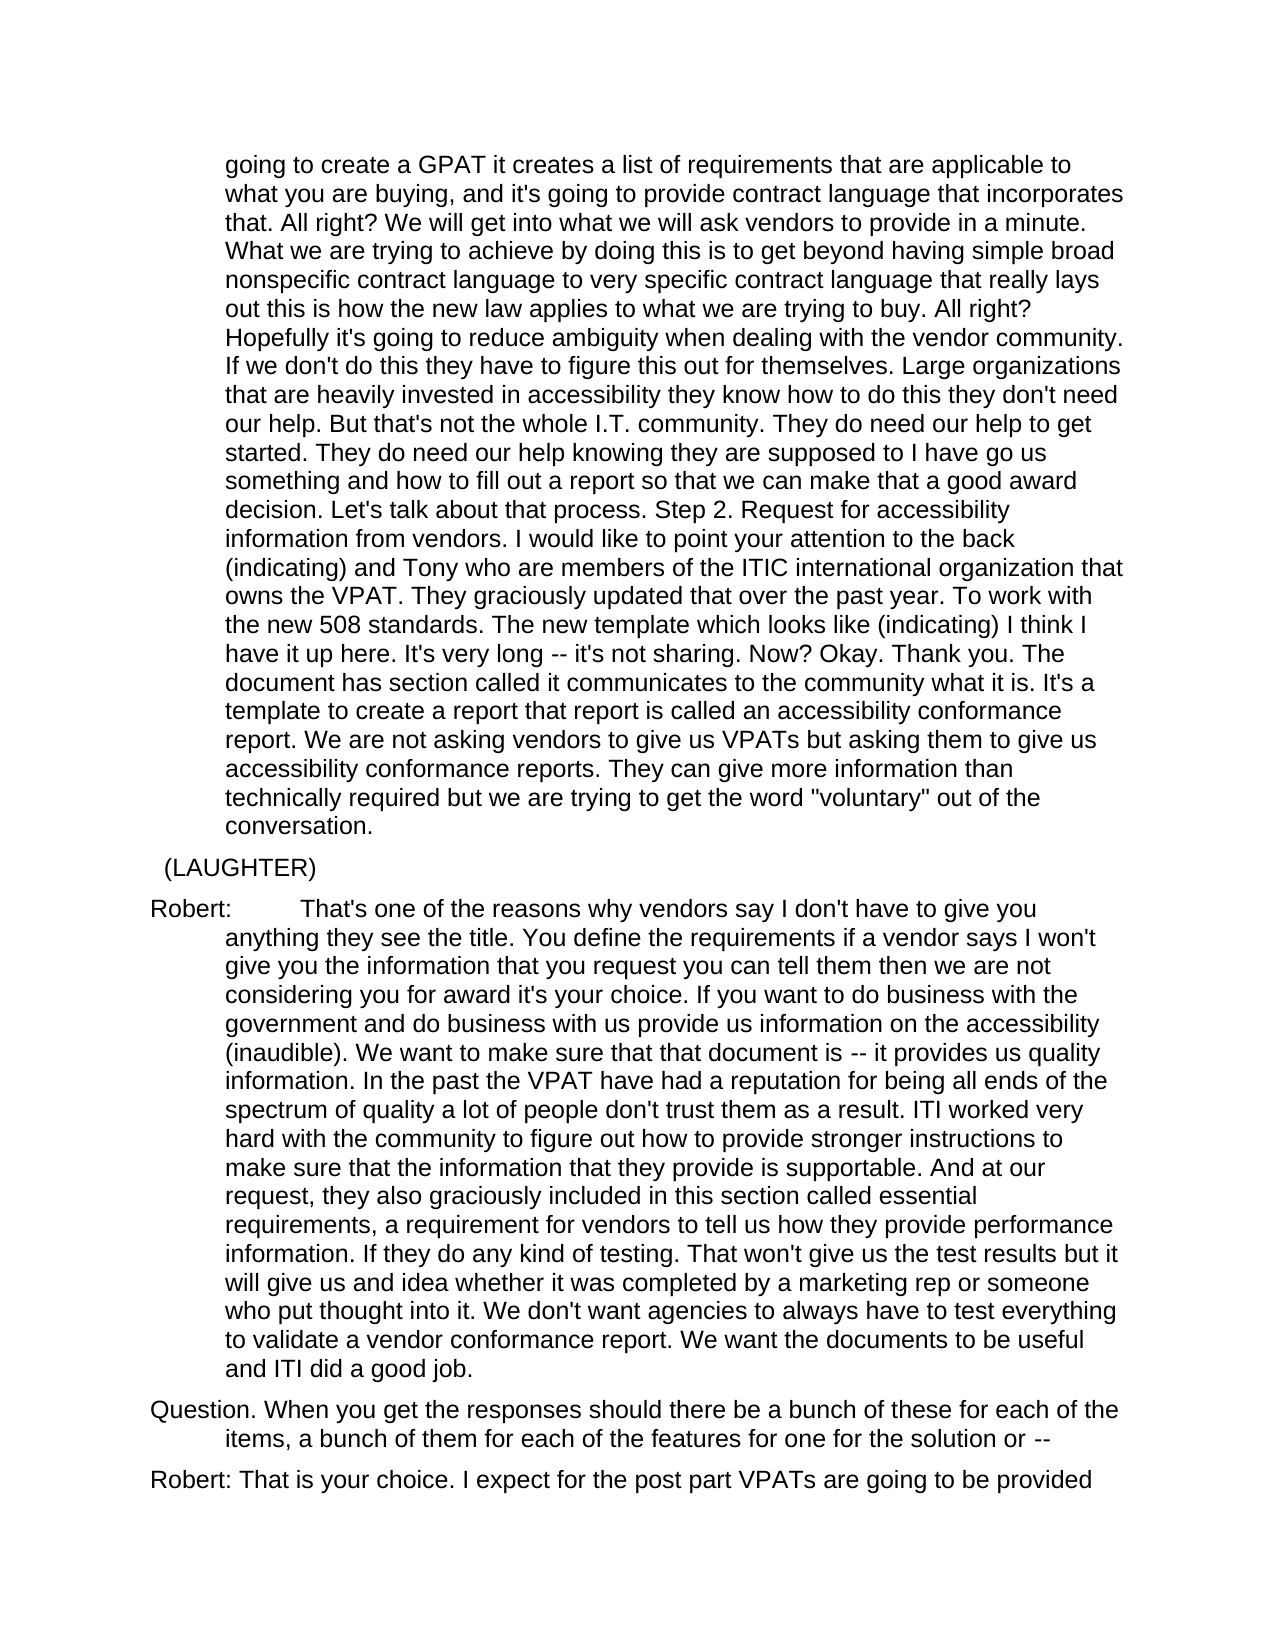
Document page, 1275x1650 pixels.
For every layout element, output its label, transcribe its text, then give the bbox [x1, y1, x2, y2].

text Robert: That's one of the reasons why vendors say I don't have to give you anything they see the title. You define the requirements if a vendor says I won't give you the information that you request you can tell them then we are not considering you for award it's your choice. If you want to do business with the government and do business with us provide us information on the accessibility (inaudible). We want to make sure that that document is -- it provides us quality information. In the past the VPAT have had a reputation for being all ends of the spectrum of quality a lot of people don't trust them as a result. ITI worked very hard with the community to figure out how to provide stronger instructions to make sure that the information that they provide is supportable. And at our request, they also graciously included in this section called essential requirements, a requirement for vendors to tell us how they provide performance information. If they do any kind of testing. That won't give us the test results but it will give us and idea whether it was completed by a marketing rep or someone who put thought into it. We don't want agencies to always have to test everything to validate a vendor conformance report. We want the documents to be useful and ITI did a good job. [150, 894, 1125, 1382]
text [150, 150, 1125, 840]
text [150, 1465, 1125, 1494]
text Question. When you get the responses should there be a bunch of these for each of the items, a bunch of them for each of the features for one for the solution or -- [150, 1395, 1125, 1452]
text (LAUGHTER) [150, 852, 1125, 881]
